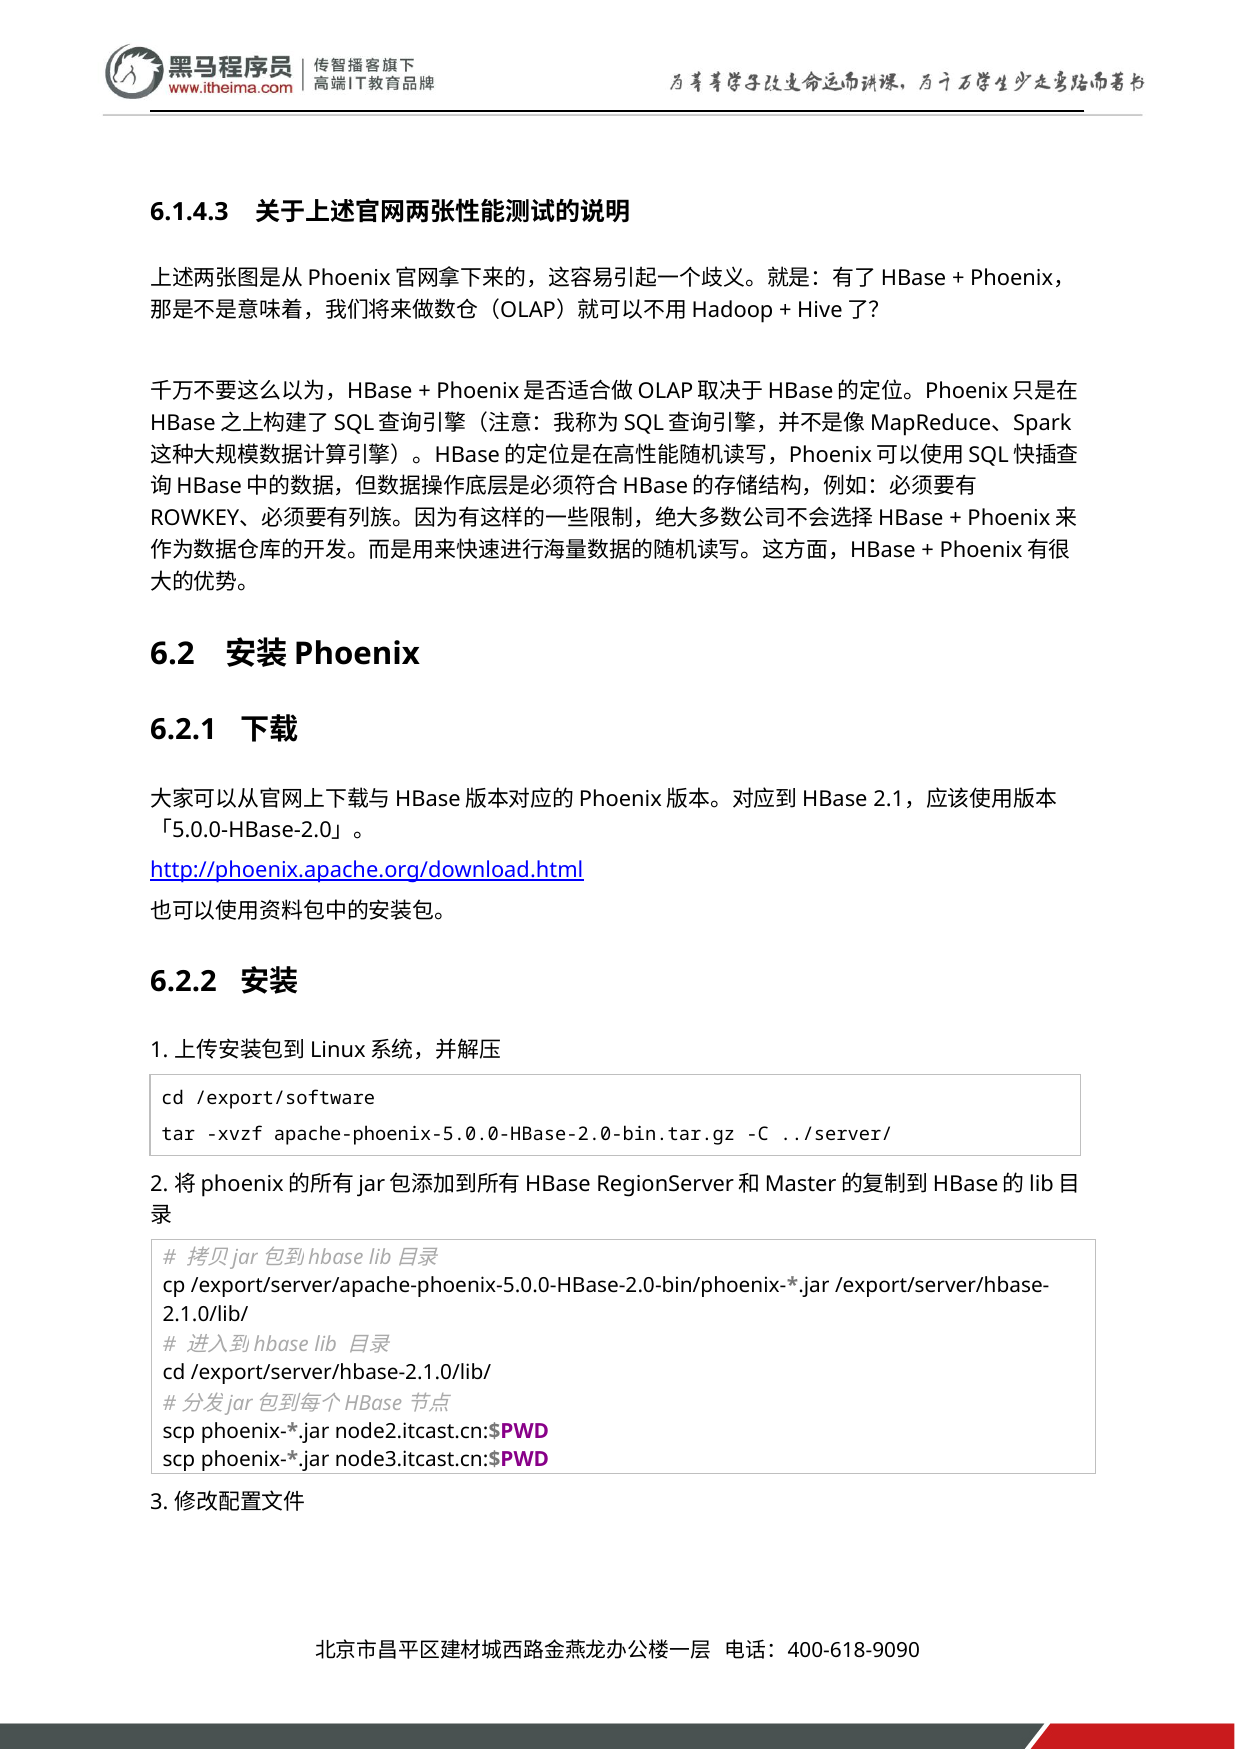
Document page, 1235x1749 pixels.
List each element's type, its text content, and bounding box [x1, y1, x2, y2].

list 上传安装包到Linux系统，并解压 [150, 1032, 1084, 1064]
text 大家可以从官网上下载与HBase版本对应的Phoenix版本。对应到HBase 2.1，应该使用版本「5.0.0-HBase-2.0」。 [150, 781, 1084, 844]
picture [0, 0, 1235, 123]
text http://phoenix.apache.org/download.html [150, 854, 1084, 884]
text 上述两张图是从Phoenix官网拿下来的，这容易引起一个歧义。就是：有了HBase + Phoenix，那是不是意味着，我们将来做数仓（OLAP）就可以不用Hadoop + Hive了？ [150, 260, 1084, 324]
subtitle 安装 [150, 957, 1084, 1000]
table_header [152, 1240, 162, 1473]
list 修改配置文件 [150, 1484, 1084, 1516]
text 也可以使用资料包中的安装包。 [150, 893, 1084, 925]
text 千万不要这么以为，HBase + Phoenix是否适合做OLAP取决于HBase的定位。Phoenix只是在HBase之上构建了SQL查询引擎（注意：我称为SQL查询引擎，并不是像MapReduce、Spark这种大规模数据计算引擎）。HBase的定位是在高性能随机读写，Phoenix可以使用SQL快插查询HBase中的数据，但数据操作底层是必须符合HBase的存储结构，例如：必须要有ROWKEY、必须要有列族。因为有这样的一些限制，绝大多数公司不会选择HBase + Phoenix来作为数据仓库的开发。而是用来快速进行海量数据的随机读写。这方面，HBase + Phoenix有很大的优势。 [150, 373, 1084, 595]
list 将phoenix的所有jar包添加到所有HBase RegionServer和Master的复制到HBase的lib目录 [150, 1166, 1084, 1229]
subtitle 关于上述官网两张性能测试的说明 [150, 192, 1084, 228]
subtitle 下载 [150, 706, 1084, 748]
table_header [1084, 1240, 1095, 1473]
subtitle 安装Phoenix [150, 628, 1084, 673]
table_header cd /export/software tar -xvzf apache-phoenix-5.0.0-HBase-2.0-bin.tar.gz -C ../server/ [151, 1075, 1080, 1155]
picture [0, 1664, 1235, 1749]
